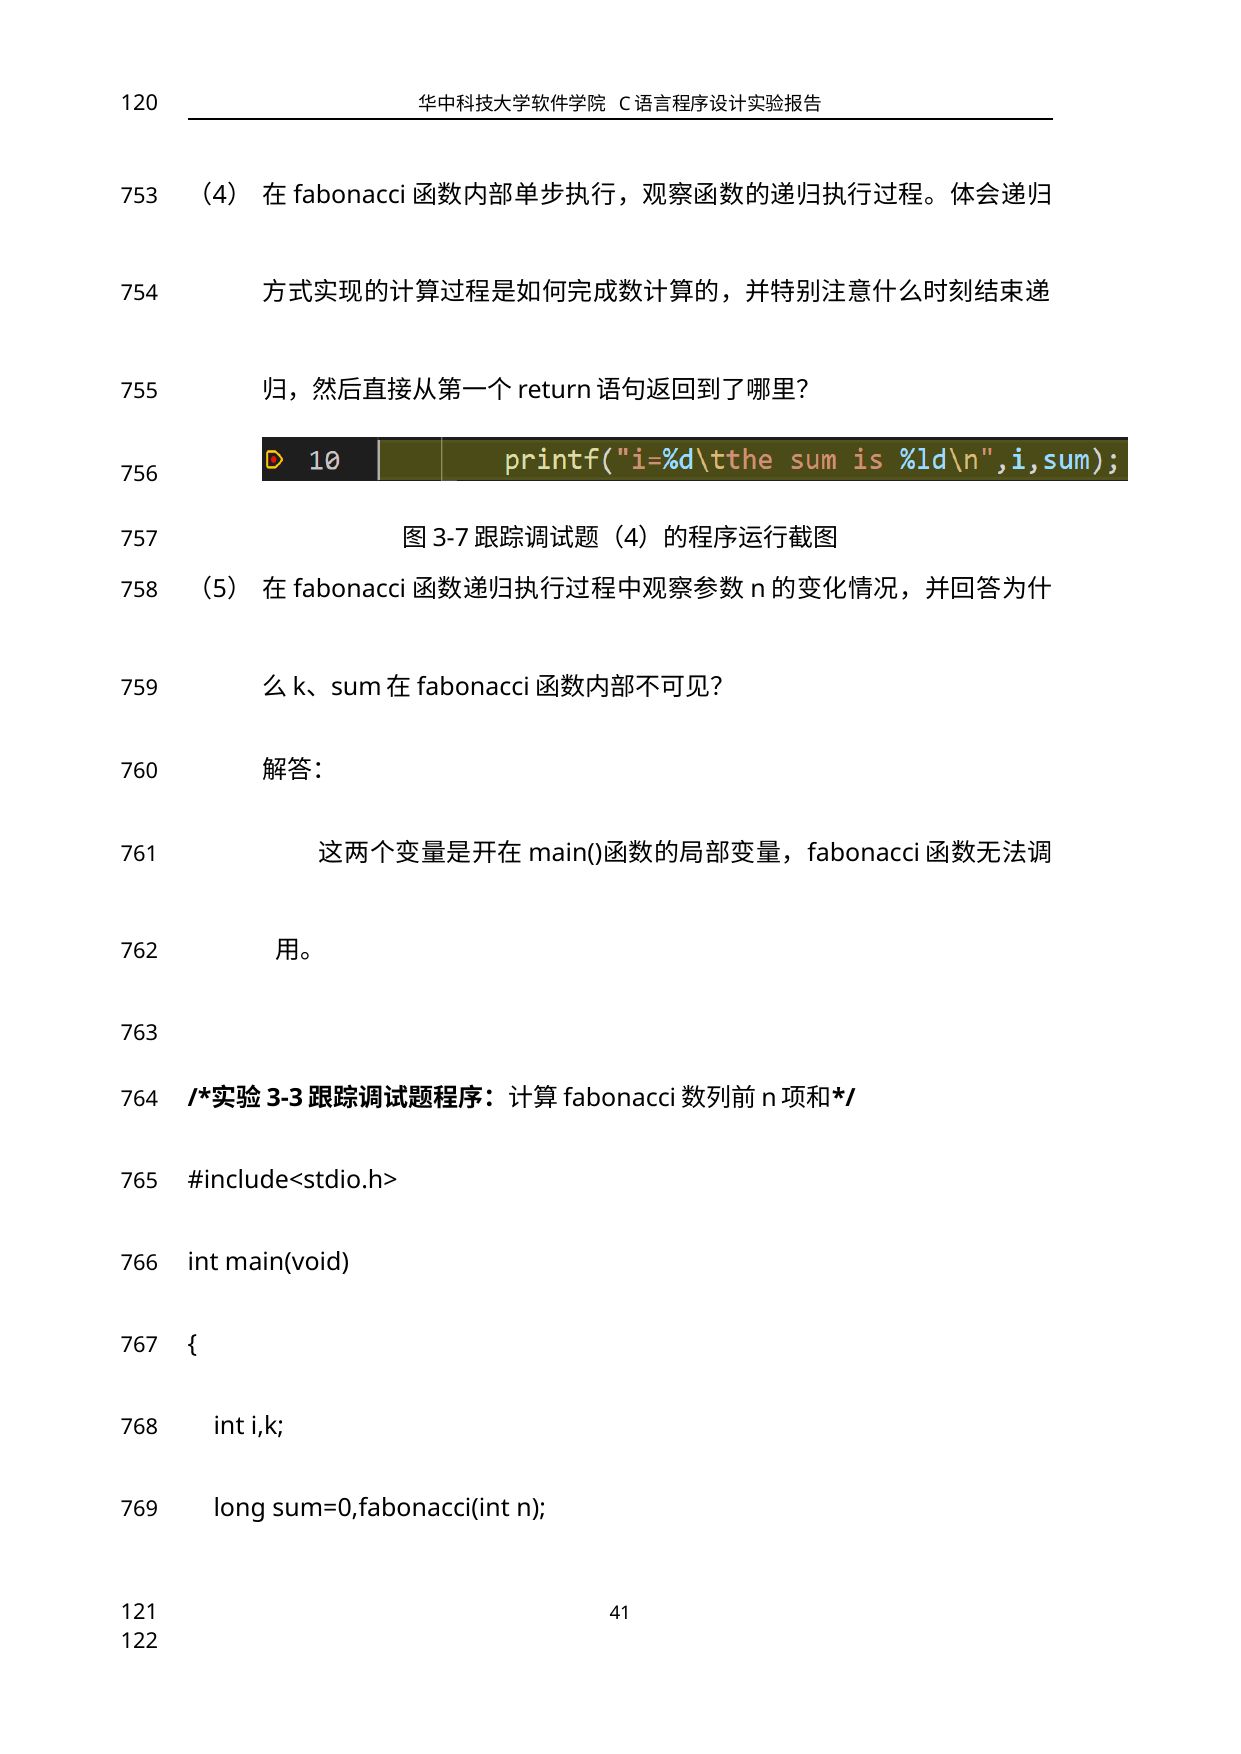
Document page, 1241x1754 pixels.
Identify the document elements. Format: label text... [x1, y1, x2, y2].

text long sum=0,fabonacci(int n); [187, 1474, 1053, 1539]
text int i,k; [187, 1392, 1053, 1457]
text /*实验3-3跟踪调试题程序：计算fabonacci数列前n项和*/ [187, 1063, 1053, 1128]
text { [187, 1311, 1053, 1376]
list 在fabonacci函数内部单步执行，观察函数的递归执行过程。体会递归方式实现的计算过程是如何完成数计算的，并特别注意什么时刻结束递归，然后直接从第一个return语句返回到了哪里？ [187, 160, 1053, 420]
text 图3-7跟踪调试题（4）的程序运行截图 [187, 518, 1053, 554]
text 解答： [262, 735, 1053, 800]
text int main(void) [187, 1228, 1053, 1293]
picture [262, 437, 1128, 481]
list 在fabonacci函数递归执行过程中观察参数n的变化情况，并回答为什么k、sum在fabonacci函数内部不可见？ [187, 554, 1053, 717]
text #include<stdio.h> [187, 1147, 1053, 1212]
text 这两个变量是开在main()函数的局部变量，fabonacci函数无法调用。 [275, 818, 1053, 980]
